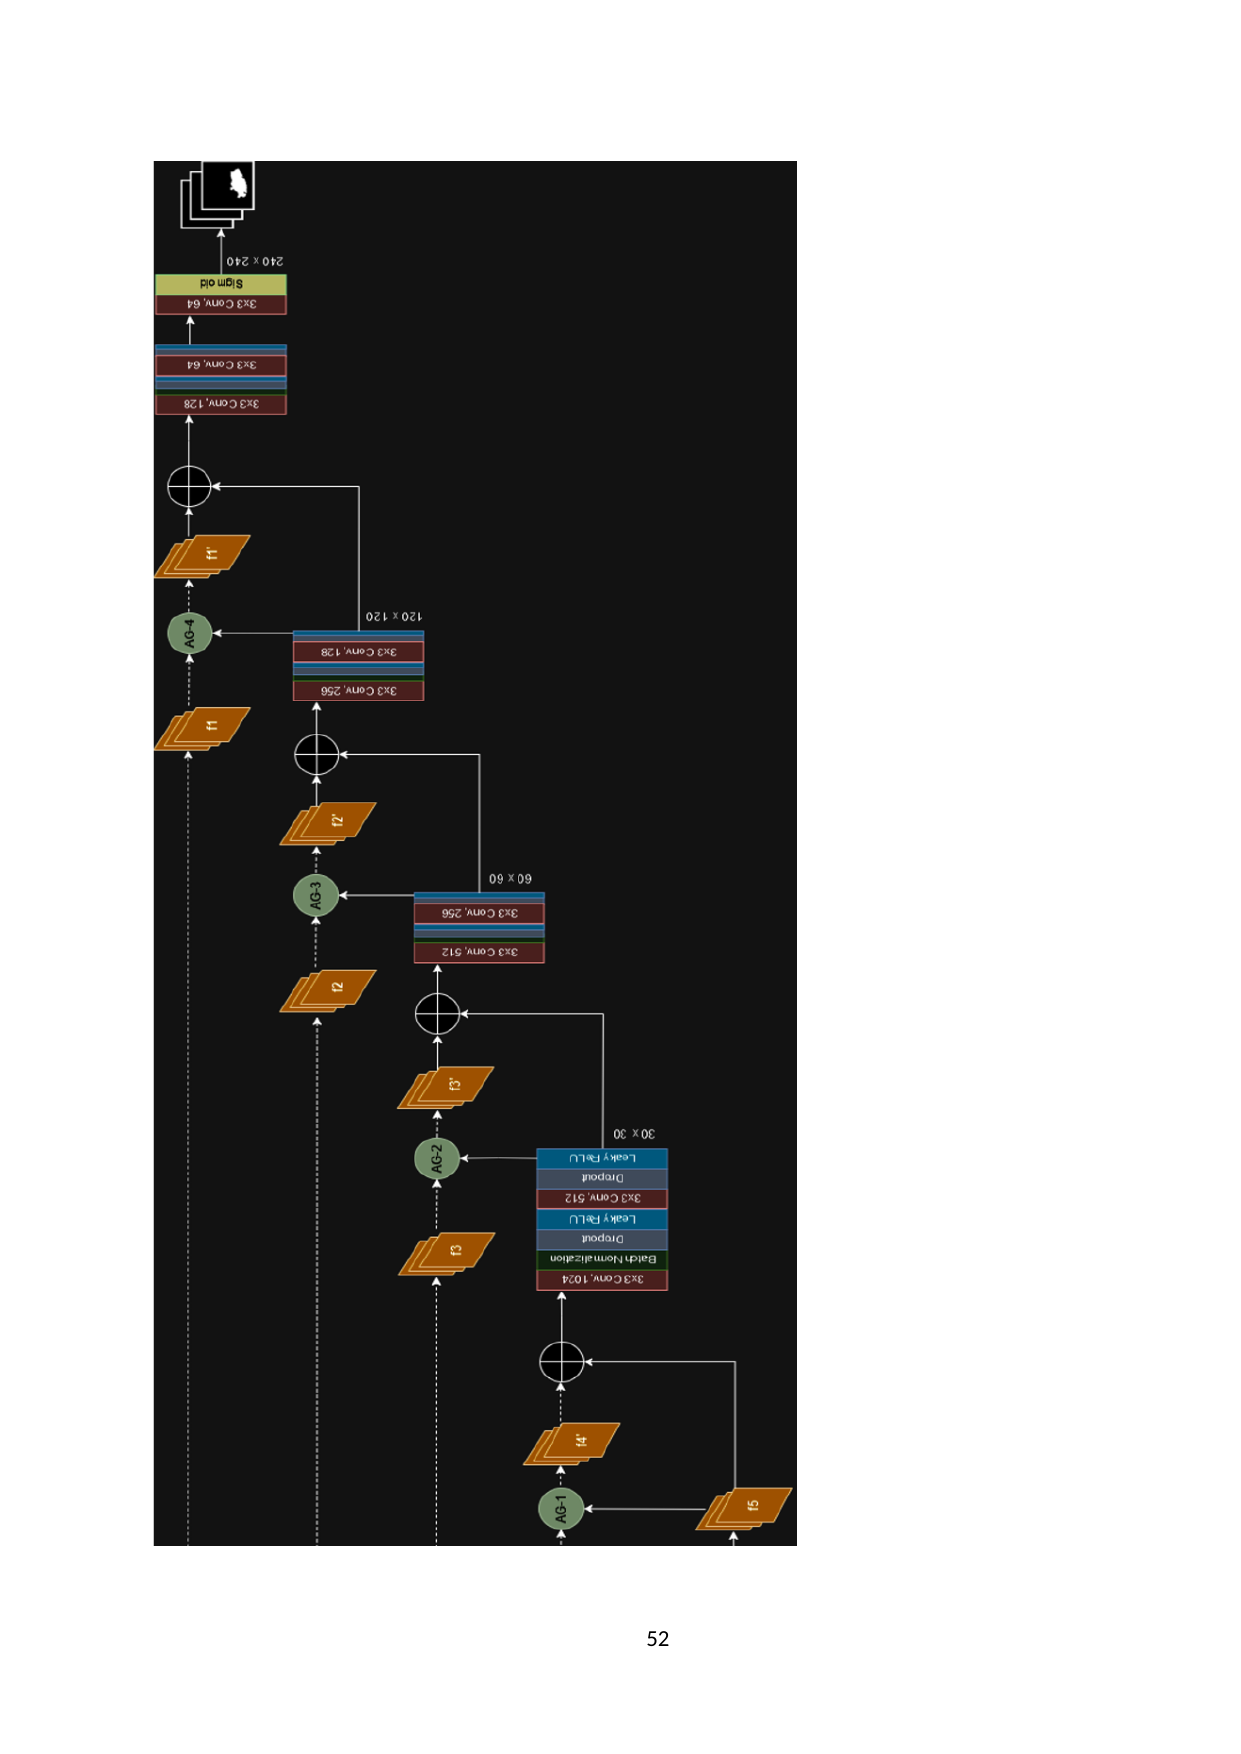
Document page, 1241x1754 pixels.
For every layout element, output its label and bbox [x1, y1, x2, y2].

picture [154, 162, 797, 1546]
